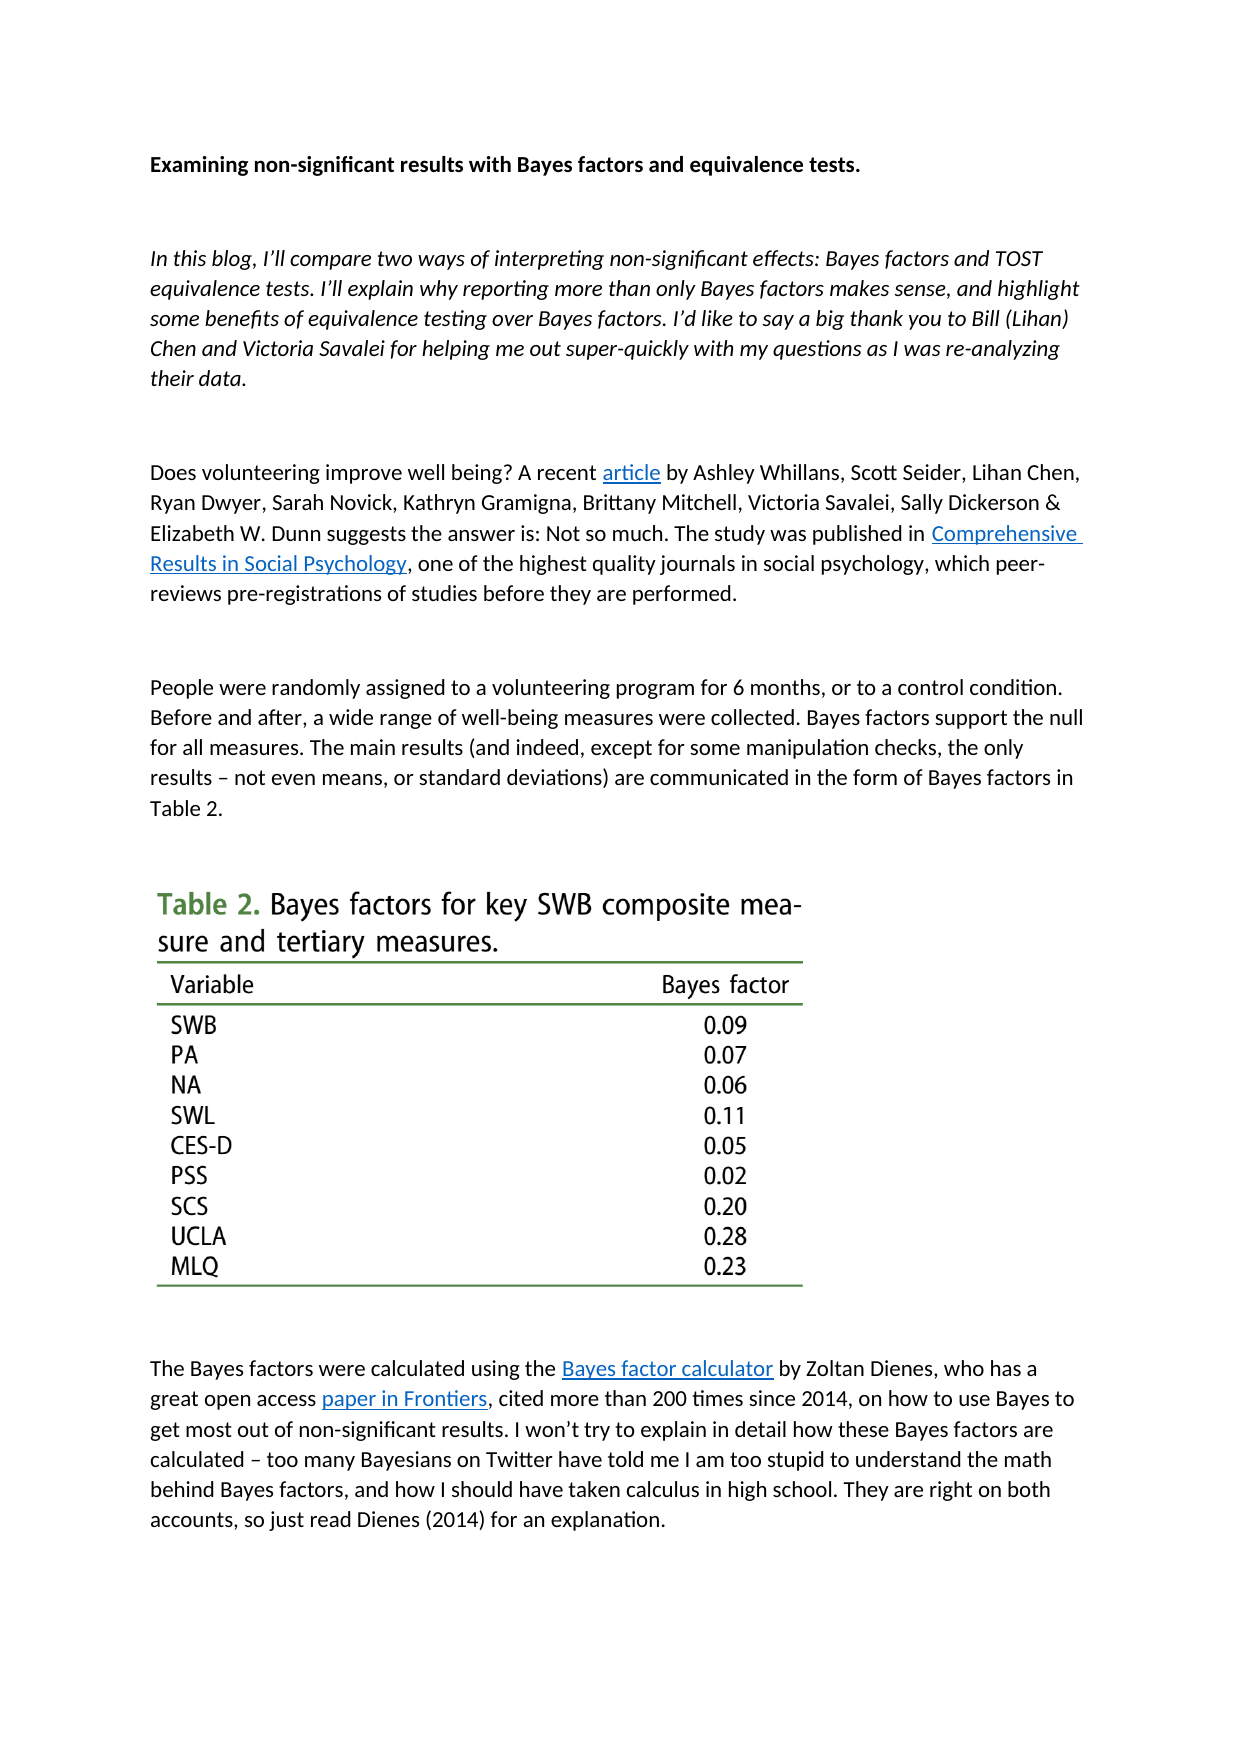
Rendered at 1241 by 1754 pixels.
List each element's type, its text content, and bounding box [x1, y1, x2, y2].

picture [150, 887, 810, 1289]
text Does volunteering improve well being? A recent article by Ashley Whillans, Scott Seider, Lihan Chen, Ryan Dwyer, Sarah Novick, Kathryn Gramigna, Brittany Mitchell, Victoria Savalei, Sally Dickerson & Elizabeth W. Dunn suggests the answer is: Not so much. The study was published in Comprehensive Results in Social Psychology, one of the highest quality journals in social psychology, which peer-reviews pre-registrations of studies before they are performed. [150, 458, 1090, 607]
text In this blog, I’ll compare two ways of interpreting non-significant effects: Bayes factors and TOST equivalence tests. I’ll explain why reporting more than only Bayes factors makes sense, and highlight some benefits of equivalence testing over Bayes factors. I’d like to say a big thank you to Bill (Lihan) Chen and Victoria Savalei for helping me out super-quickly with my questions as I was re-analyzing their data. [150, 244, 1090, 393]
text People were randomly assigned to a volunteering program for 6 months, or to a control condition. Before and after, a wide range of well-being measures were collected. Bayes factors support the null for all measures. The main results (and indeed, except for some manipulation checks, the only results – not even means, or standard deviations) are communicated in the form of Bayes factors in Table 2. [150, 673, 1090, 822]
text The Bayes factors were calculated using the Bayes factor calculator by Zoltan Dienes, who has a great open access paper in Frontiers, cited more than 200 times since 2014, on how to use Bayes to get most out of non-significant results. I won’t try to explain in detail how these Bayes factors are calculated – too many Bayesians on Twitter have told me I am too stupid to understand the math behind Bayes factors, and how I should have taken calculus in high school. They are right on both accounts, so just read Dienes (2014) for an explanation. [150, 1354, 1090, 1533]
text Examining non-significant results with Bayes factors and equivalence tests. [150, 150, 1090, 178]
